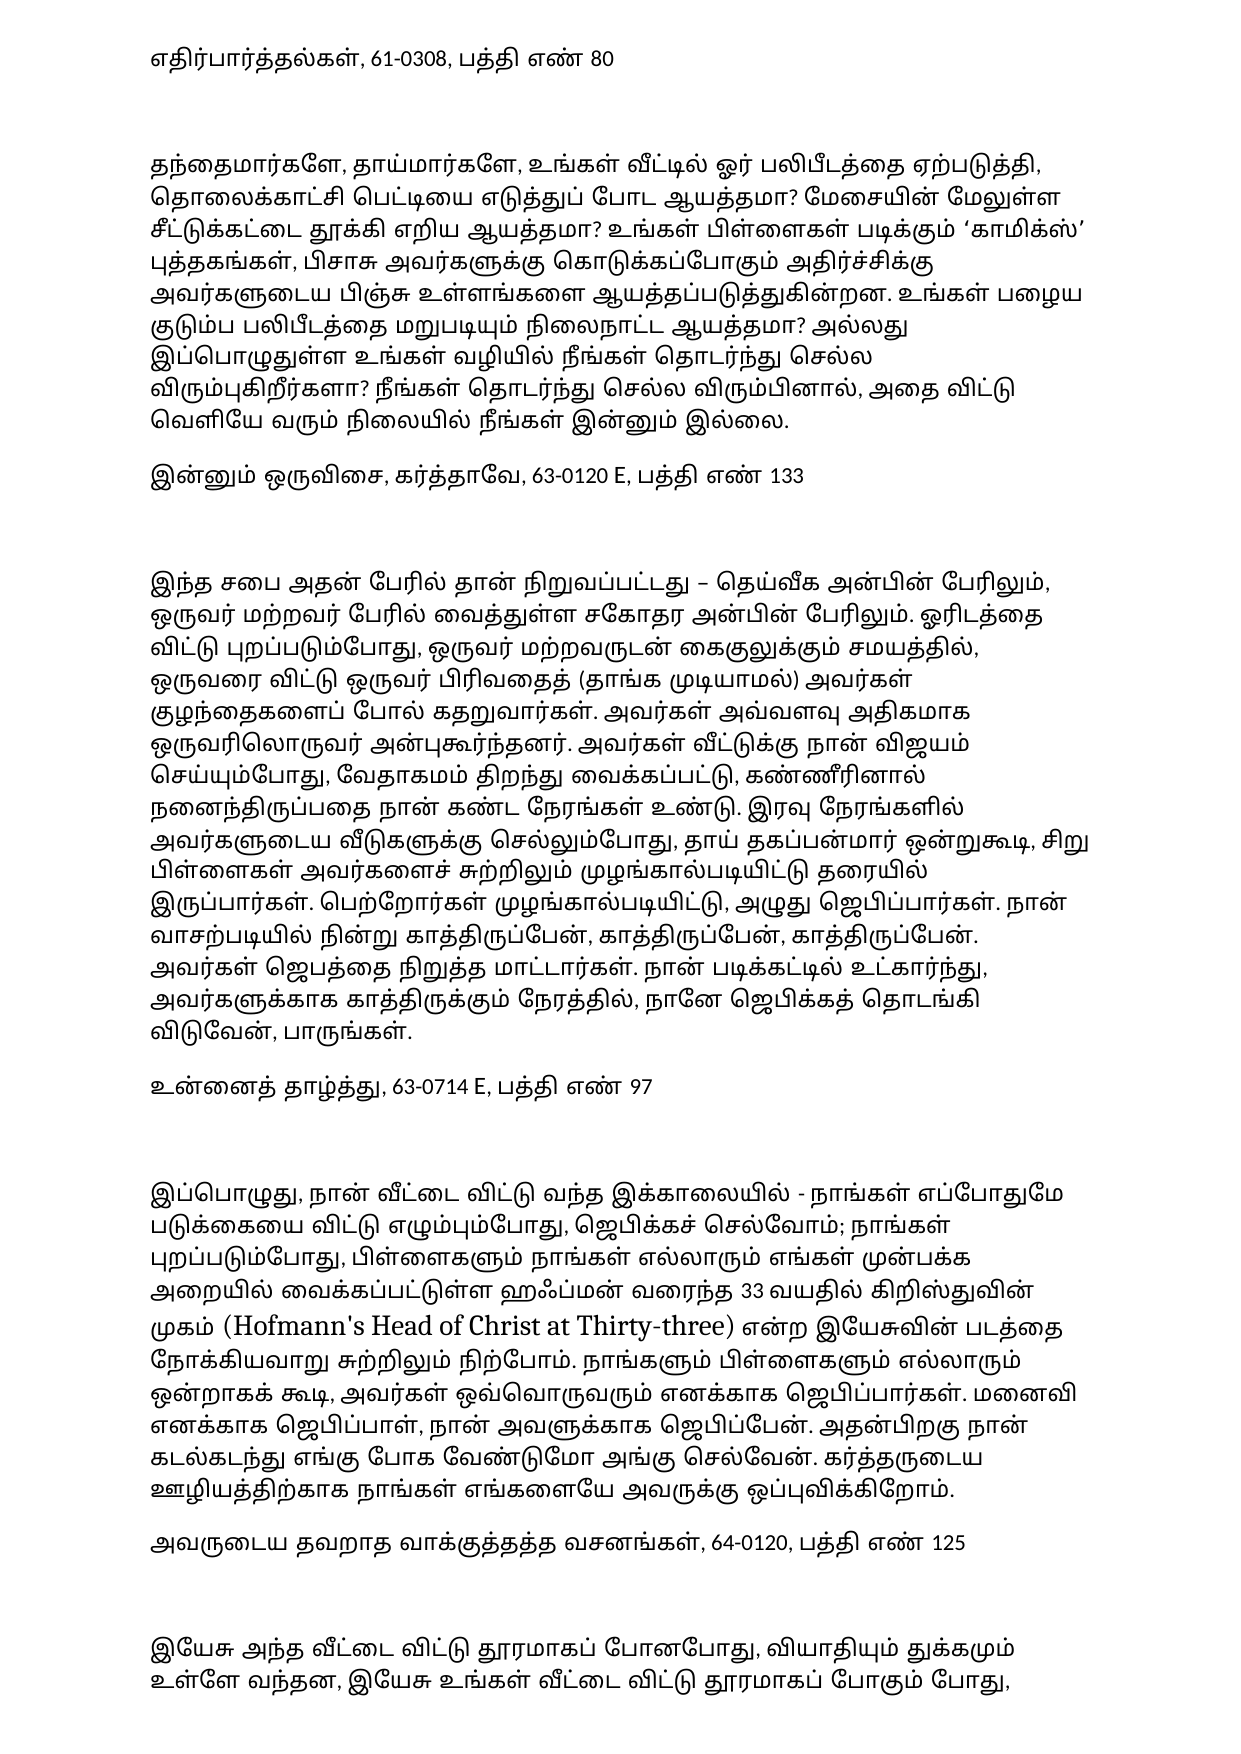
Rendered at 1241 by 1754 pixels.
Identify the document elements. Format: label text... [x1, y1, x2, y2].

text இன்னும் ஒருவிசை, கர்த்தாவே, 63-0120 E, பத்தி எண் 133 [150, 459, 1090, 490]
text இந்த சபை அதன் பேரில் தான் நிறுவப்பட்டது – தெய்வீக அன்பின் பேரிலும், ஒருவர் மற்றவர் பேரில் வைத்துள்ள சகோதர அன்பின் பேரிலும். ஓரிடத்தை விட்டு புறப்படும்போது, ஒருவர் மற்றவருடன் கைகுலுக்கும் சமயத்தில், ஒருவரை விட்டு ஒருவர் பிரிவதைத் (தாங்க முடியாமல்) அவர்கள் குழந்தைகளைப் போல் கதறுவார்கள். அவர்கள் அவ்வளவு அதிகமாக ஒருவரிலொருவர் அன்புகூர்ந்தனர். அவர்கள் வீட்டுக்கு நான் விஜயம் செய்யும்போது, வேதாகமம் திறந்து வைக்கப்பட்டு, கண்ணீரினால் நனைந்திருப்பதை நான் கண்ட நேரங்கள் உண்டு. இரவு நேரங்களில் அவர்களுடைய வீடுகளுக்கு செல்லும்போது, தாய் தகப்பன்மார் ஒன்றுகூடி, சிறு பிள்ளைகள் அவர்களைச் சுற்றிலும் முழங்கால்படியிட்டு தரையில் இருப்பார்கள். பெற்றோர்கள் முழங்கால்படியிட்டு, அழுது ஜெபிப்பார்கள். நான் வாசற்படியில் நின்று காத்திருப்பேன், காத்திருப்பேன், காத்திருப்பேன். அவர்கள் ஜெபத்தை நிறுத்த மாட்டார்கள். நான் படிக்கட்டில் உட்கார்ந்து, அவர்களுக்காக காத்திருக்கும் நேரத்தில், நானே ஜெபிக்கத் தொடங்கி விடுவேன், பாருங்கள். [150, 568, 1090, 1045]
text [150, 1634, 1090, 1694]
text அவருடைய தவறாத வாக்குத்தத்த வசனங்கள், 64-0120, பத்தி எண் 125 [150, 1528, 1090, 1556]
text எதிர்பார்த்தல்கள், 61-0308, பத்தி எண் 80 [150, 44, 1090, 72]
text தந்தைமார்களே, தாய்மார்களே, உங்கள் வீட்டில் ஓர் பலிபீடத்தை ஏற்படுத்தி, தொலைக்காட்சி பெட்டியை எடுத்துப் போட ஆயத்தமா? மேசையின் மேலுள்ள சீட்டுக்கட்டை தூக்கி எறிய ஆயத்தமா? உங்கள் பிள்ளைகள் படிக்கும் ‘காமிக்ஸ்’ புத்தகங்கள், பிசாசு அவர்களுக்கு கொடுக்கப்போகும் அதிர்ச்சிக்கு அவர்களுடைய பிஞ்சு உள்ளங்களை ஆயத்தப்படுத்துகின்றன. உங்கள் பழைய குடும்ப பலிபீடத்தை மறுபடியும் நிலைநாட்ட ஆயத்தமா? அல்லது இப்பொழுதுள்ள உங்கள் வழியில் நீங்கள் தொடர்ந்து செல்ல விரும்புகிறீர்களா? நீங்கள் தொடர்ந்து செல்ல விரும்பினால், அதை விட்டு வெளியே வரும் நிலையில் நீங்கள் இன்னும் இல்லை. [150, 150, 1090, 434]
text இப்பொழுது, நான் வீட்டை விட்டு வந்த இக்காலையில் - நாங்கள் எப்போதுமே படுக்கையை விட்டு எழும்பும்போது, ஜெபிக்கச் செல்வோம்; நாங்கள் புறப்படும்போது, பிள்ளைகளும் நாங்கள் எல்லாரும் எங்கள் முன்பக்க அறையில் வைக்கப்பட்டுள்ள ஹஃப்மன் வரைந்த 33 வயதில் கிறிஸ்துவின் முகம் (Hofmann's Head of Christ at Thirty-three) என்ற இயேசுவின் படத்தை நோக்கியவாறு சுற்றிலும் நிற்போம். நாங்களும் பிள்ளைகளும் எல்லாரும் ஒன்றாகக் கூடி, அவர்கள் ஒவ்வொருவரும் எனக்காக ஜெபிப்பார்கள். மனைவி எனக்காக ஜெபிப்பாள், நான் அவளுக்காக ஜெபிப்பேன். அதன்பிறகு நான் கடல்கடந்து எங்கு போக வேண்டுமோ அங்கு செல்வேன். கர்த்தருடைய ஊழியத்திற்காக நாங்கள் எங்களையே அவருக்கு ஒப்புவிக்கிறோம். [150, 1179, 1090, 1503]
text உன்னைத் தாழ்த்து, 63-0714 E, பத்தி எண் 97 [150, 1070, 1090, 1101]
